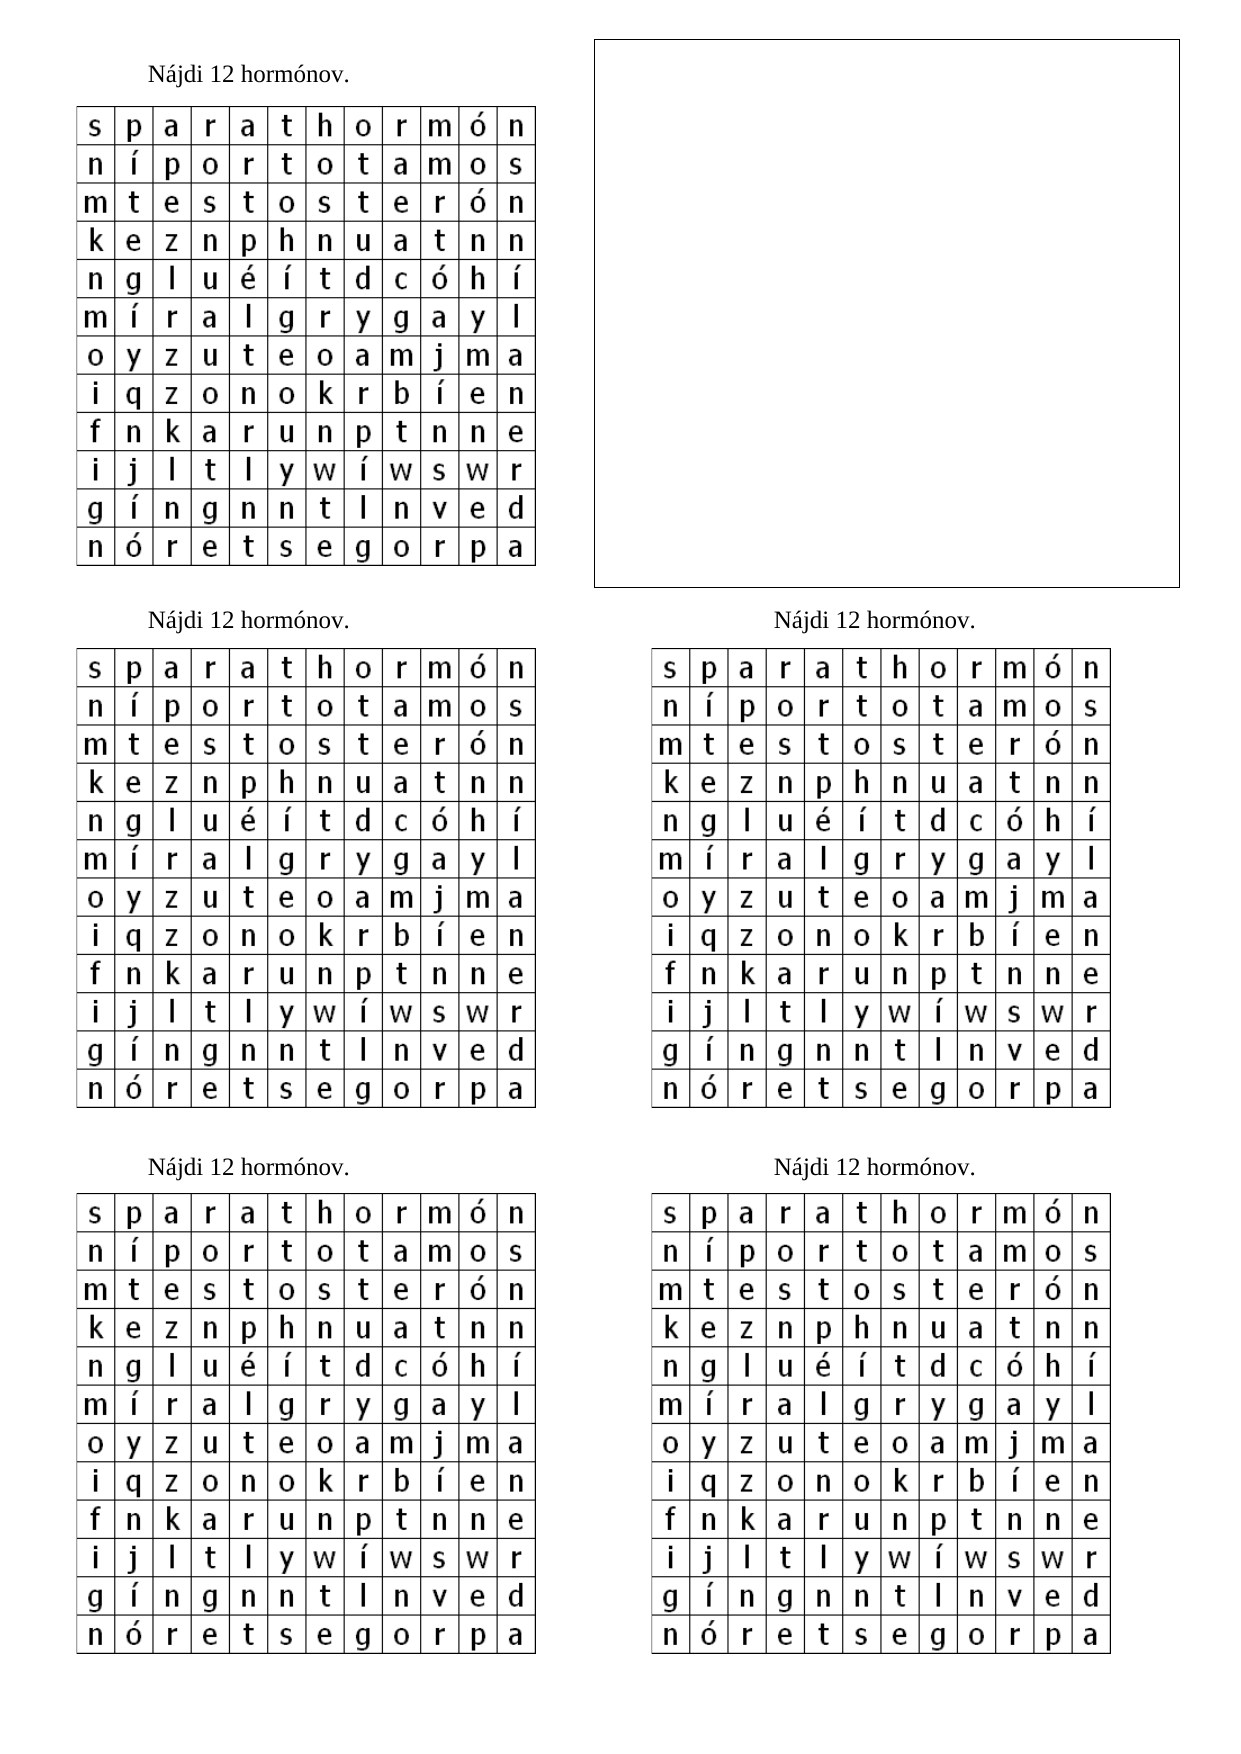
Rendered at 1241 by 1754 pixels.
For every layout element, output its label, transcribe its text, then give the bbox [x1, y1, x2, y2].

text Nájdi 12 hormónov. [148, 605, 583, 634]
picture [651, 648, 1111, 1108]
text Nájdi 12 hormónov. [148, 1152, 583, 1180]
picture [651, 1193, 1111, 1654]
text Nájdi 12 hormónov. [657, 605, 1093, 634]
picture [76, 1193, 536, 1654]
picture [76, 648, 536, 1108]
picture [76, 106, 536, 566]
text Nájdi 12 hormónov. [148, 59, 583, 88]
text Nájdi 12 hormónov. [657, 1152, 1093, 1180]
